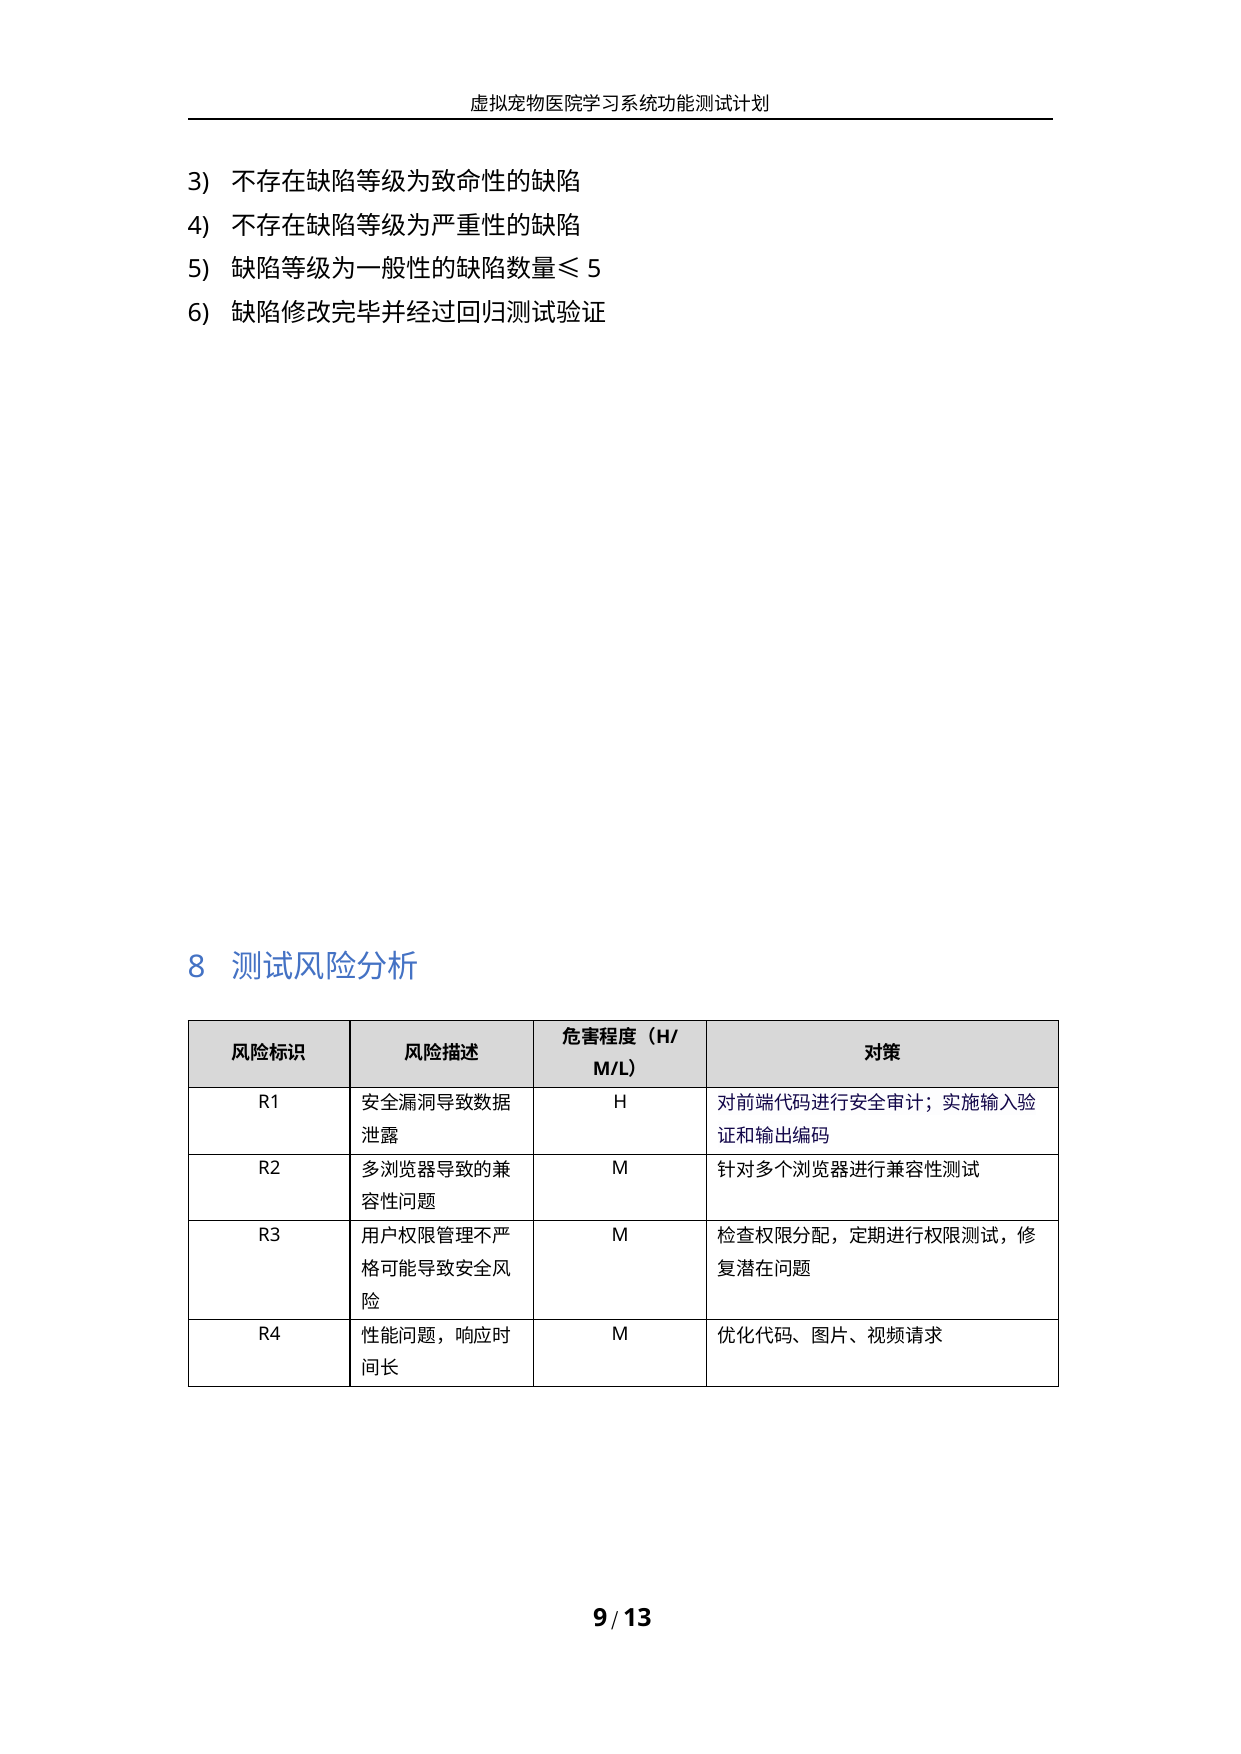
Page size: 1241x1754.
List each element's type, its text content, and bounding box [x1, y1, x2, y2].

table_cell 针对多个浏览器进行兼容性测试 [707, 1155, 1058, 1220]
table_cell 性能问题，响应时间长 [351, 1320, 533, 1386]
table_cell R1 [189, 1088, 349, 1153]
table_cell 用户权限管理不严格可能导致安全风险 [351, 1221, 533, 1319]
list 缺陷等级为一般性的缺陷数量≤ 5 [187, 248, 1053, 285]
table_header 对策 [707, 1021, 1058, 1087]
table_cell R4 [189, 1320, 349, 1386]
table_cell 安全漏洞导致数据泄露 [351, 1088, 533, 1153]
table_cell M [534, 1320, 706, 1386]
table_header 危害程度（H/M/L） [534, 1021, 706, 1087]
table_cell M [534, 1155, 706, 1220]
list 缺陷修改完毕并经过回归测试验证 [187, 292, 1053, 328]
list 不存在缺陷等级为致命性的缺陷 [187, 162, 1053, 198]
table_cell 检查权限分配，定期进行权限测试，修复潜在问题 [707, 1221, 1058, 1319]
table_header 风险描述 [351, 1021, 533, 1087]
table_cell 对前端代码进行安全审计；实施输入验证和输出编码 [707, 1088, 1058, 1153]
subtitle 测试风险分析 [187, 941, 1053, 986]
table_cell 多浏览器导致的兼容性问题 [351, 1155, 533, 1220]
table_cell 优化代码、图片、视频请求 [707, 1320, 1058, 1386]
table_cell R2 [189, 1155, 349, 1220]
table_cell M [534, 1221, 706, 1319]
table_header 风险标识 [189, 1021, 349, 1087]
table_cell H [534, 1088, 706, 1153]
list 不存在缺陷等级为严重性的缺陷 [187, 205, 1053, 241]
table_cell R3 [189, 1221, 349, 1319]
